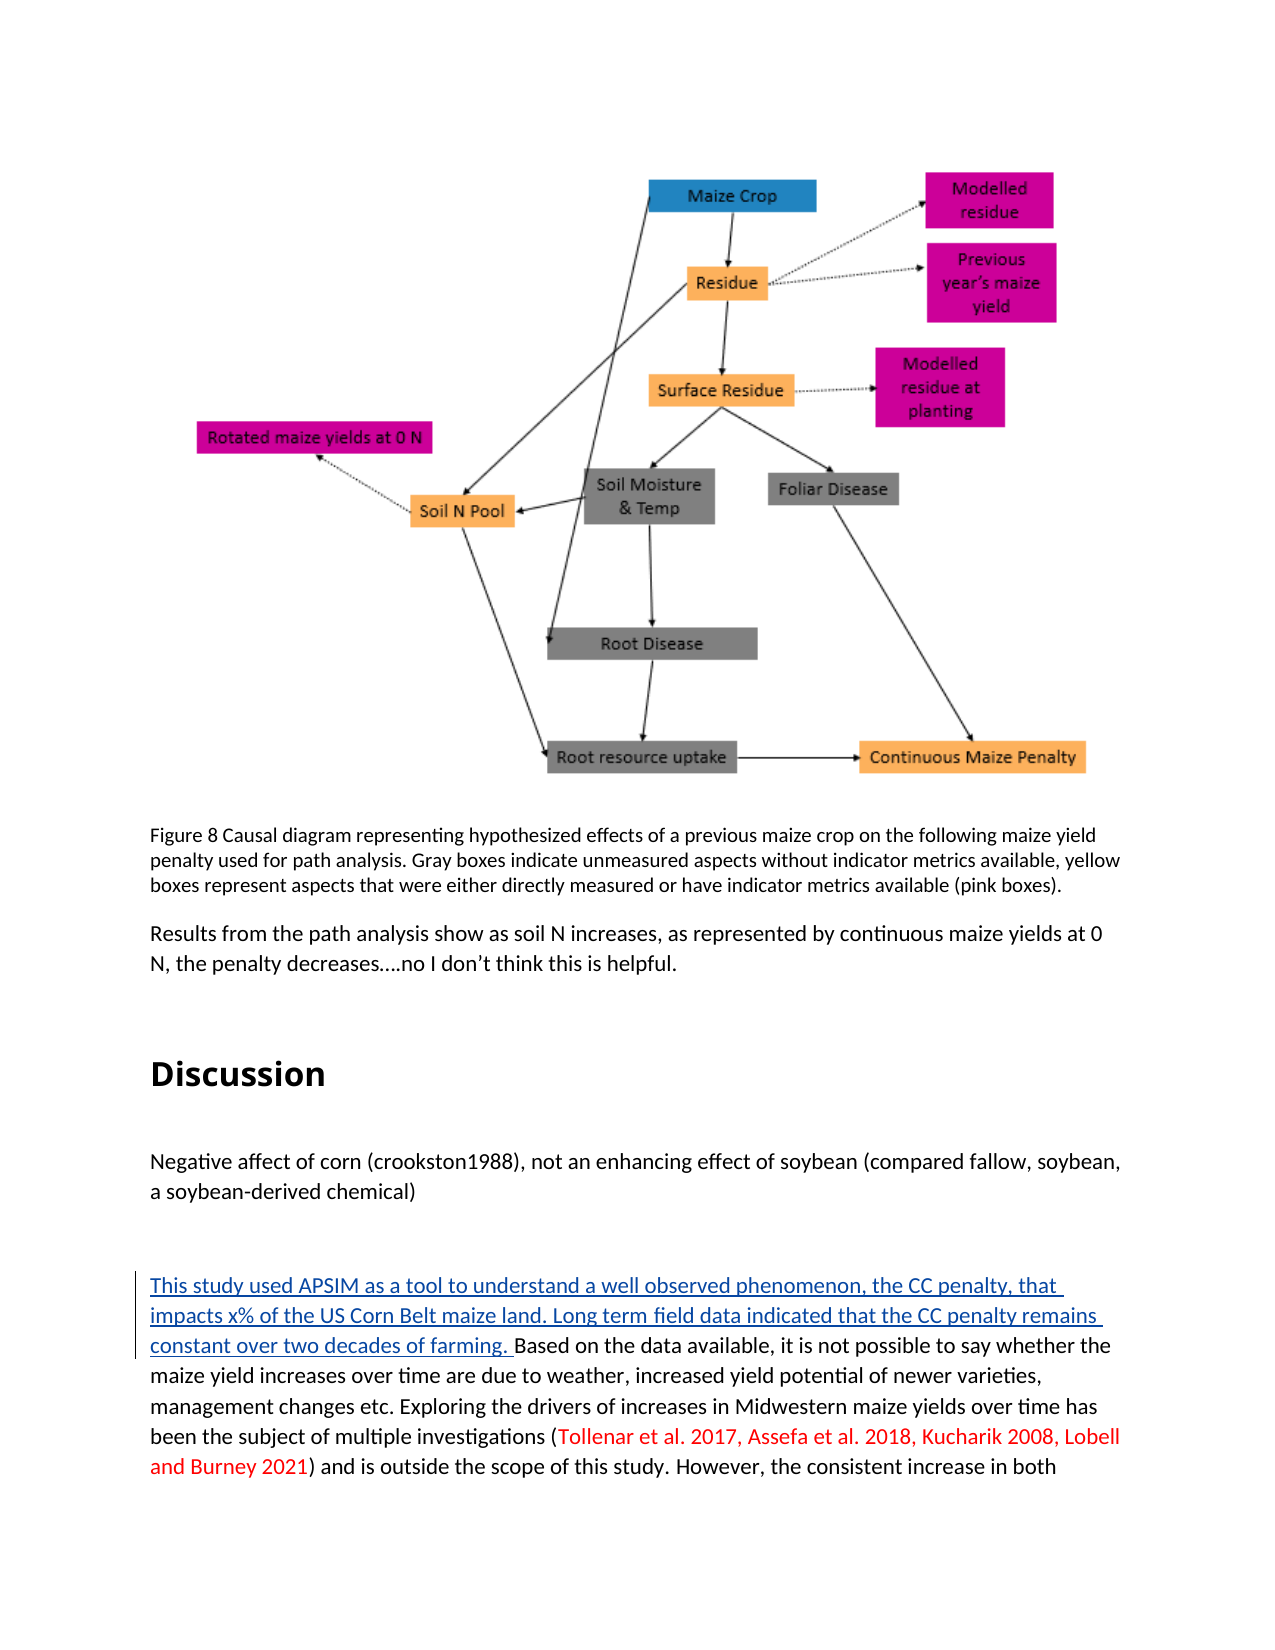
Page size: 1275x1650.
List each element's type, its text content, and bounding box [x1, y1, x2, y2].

subtitle Discussion [150, 1051, 1125, 1097]
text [150, 1271, 1125, 1480]
picture [150, 150, 1125, 803]
text Figure 8 Causal diagram representing hypothesized effects of a previous maize crop on the following maize yield penalty used for path analysis. Gray boxes indicate unmeasured aspects without indicator metrics available, yellow boxes represent aspects that were either directly measured or have indicator metrics available (pink boxes). [150, 822, 1125, 898]
text Negative affect of corn (crookston1988), not an enhancing effect of soybean (compared fallow, soybean, a soybean-derived chemical) [150, 1147, 1125, 1205]
text Results from the path analysis show as soil N increases, as represented by continuous maize yields at 0 N, the penalty decreases….no I don’t think this is helpful. [150, 919, 1125, 977]
